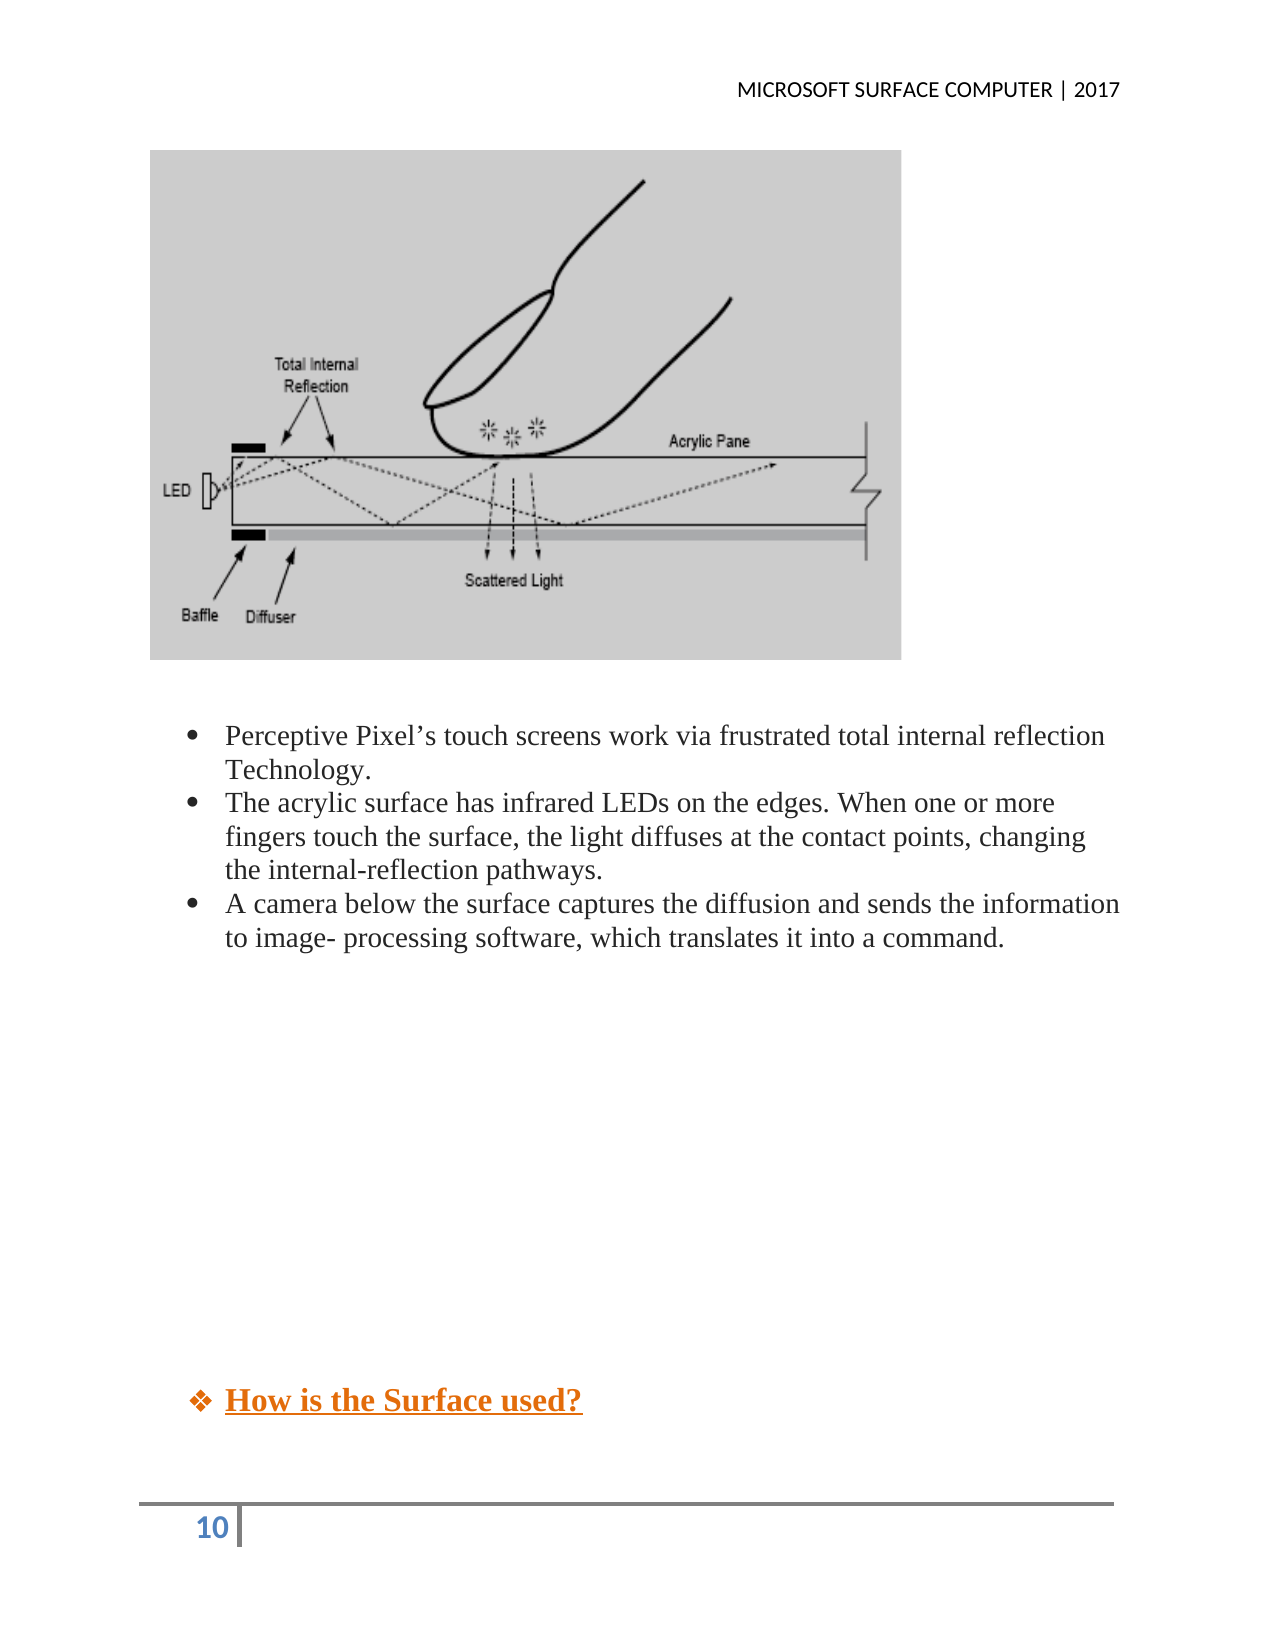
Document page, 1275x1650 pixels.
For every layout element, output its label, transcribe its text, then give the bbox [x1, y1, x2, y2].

list A camera below the surface captures the diffusion and sends the information to image- processing software, which translates it into a command. [187, 886, 1125, 953]
list How is the Surface used? [187, 1380, 1125, 1418]
list The acrylic surface has infrared LEDs on the edges. When one or more fingers touch the surface, the light diffuses at the contact points, changing the internal-reflection pathways. [187, 785, 1125, 886]
list Perceptive Pixel’s touch screens work via frustrated total internal reflection Technology. [187, 718, 1125, 785]
picture [150, 150, 902, 660]
